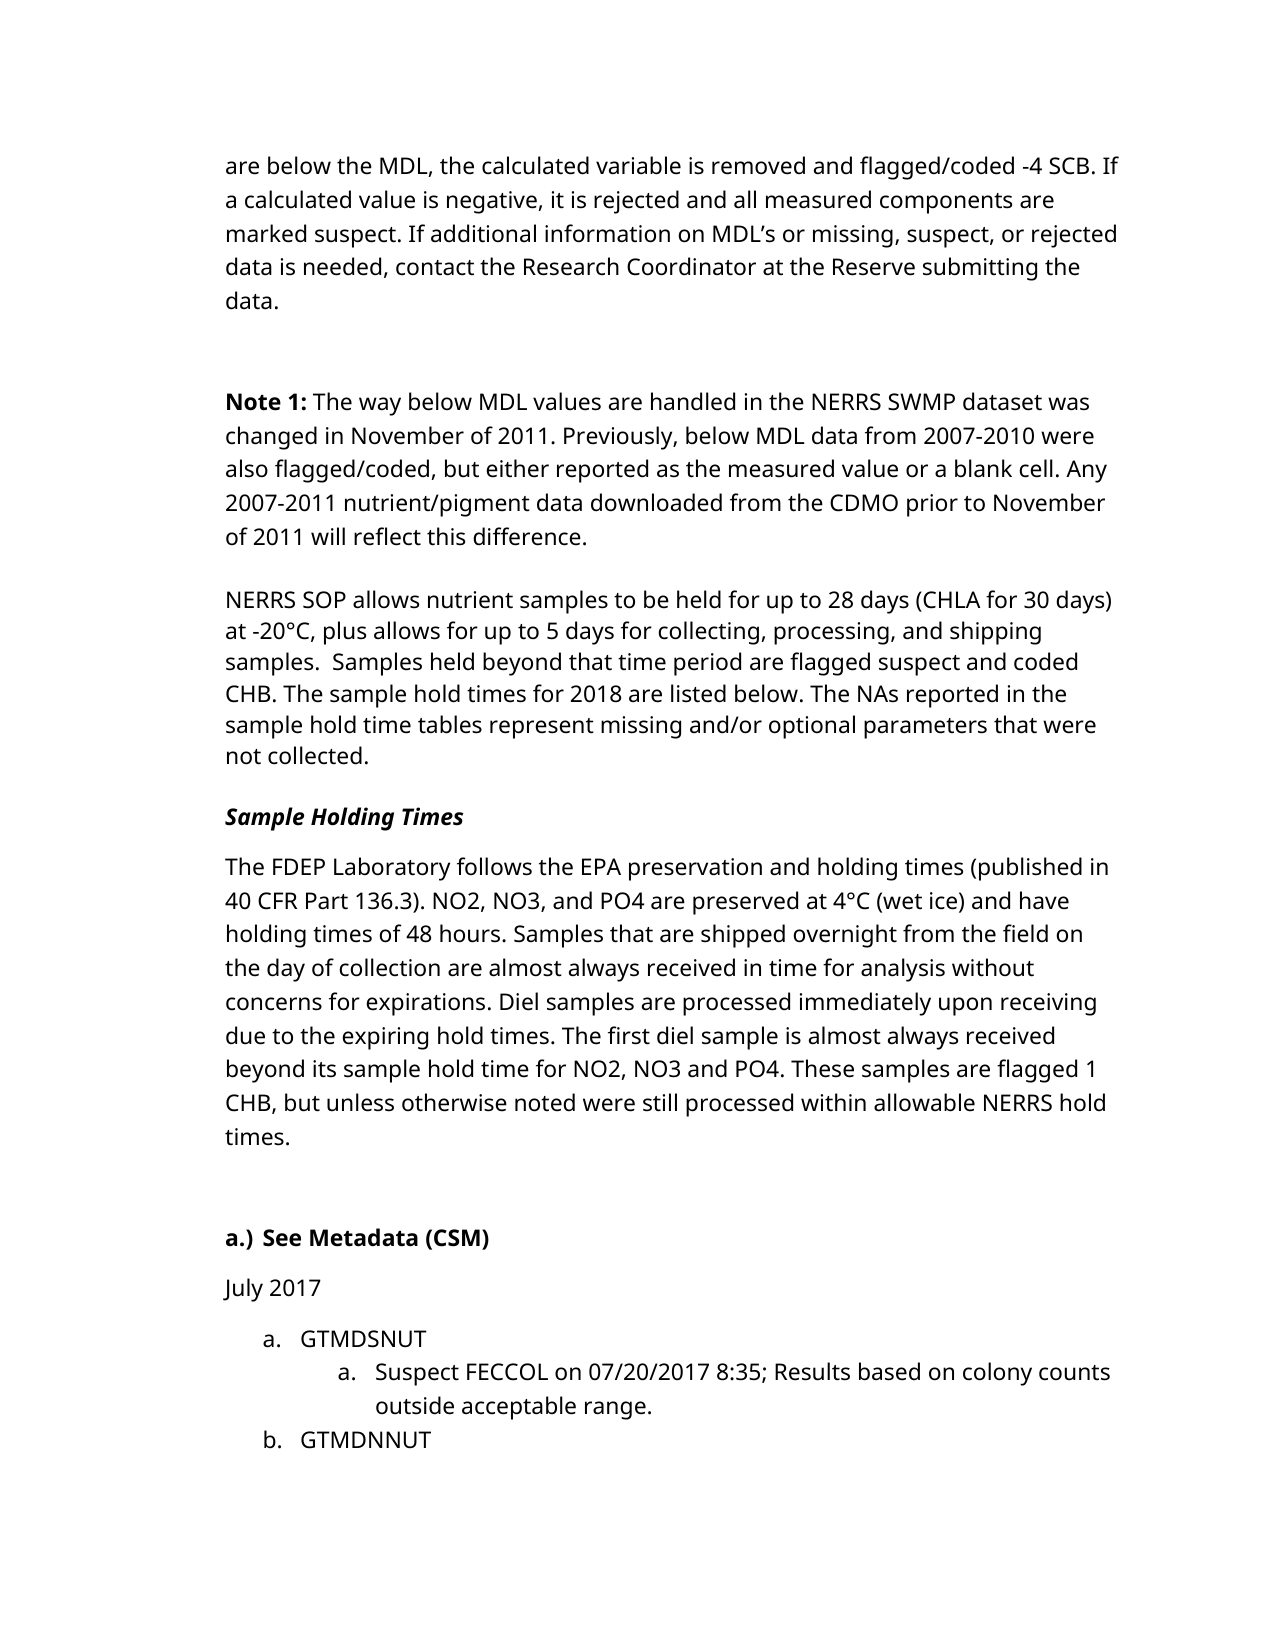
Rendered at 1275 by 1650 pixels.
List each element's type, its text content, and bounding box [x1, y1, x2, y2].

text NERRS SOP allows nutrient samples to be held for up to 28 days (CHLA for 30 days) at -20°C, plus allows for up to 5 days for collecting, processing, and shipping samples. Samples held beyond that time period are flagged suspect and coded CHB. The sample hold times for 2018 are listed below. The NAs reported in the sample hold time tables represent missing and/or optional parameters that were not collected. [225, 584, 1125, 771]
list See Metadata (CSM) [225, 1222, 1121, 1253]
text July 2017 [225, 1272, 1125, 1303]
list Suspect FECCOL on 07/20/2017 8:35; Results based on colony counts outside acceptable range. [337, 1356, 1125, 1421]
text Note 1: The way below MDL values are handled in the NERRS SWMP dataset was changed in November of 2011. Previously, below MDL data from 2007-2010 were also flagged/coded, but either reported as the measured value or a blank cell. Any 2007-2011 nutrient/pigment data downloaded from the CDMO prior to November of 2011 will reflect this difference. [225, 386, 1121, 552]
text The FDEP Laboratory follows the EPA preservation and holding times (published in 40 CFR Part 136.3). NO2, NO3, and PO4 are preserved at 4°C (wet ice) and have holding times of 48 hours. Samples that are shipped overnight from the field on the day of collection are almost always received in time for analysis without concerns for expirations. Diel samples are processed immediately upon receiving due to the expiring hold times. The first diel sample is almost always received beyond its sample hold time for NO2, NO3 and PO4. These samples are flagged 1 CHB, but unless otherwise noted were still processed within allowable NERRS hold times. [225, 851, 1121, 1152]
list GTMDNNUT [262, 1424, 1125, 1455]
list GTMDSNUT [262, 1322, 1125, 1354]
text Sample Holding Times [225, 800, 1121, 832]
